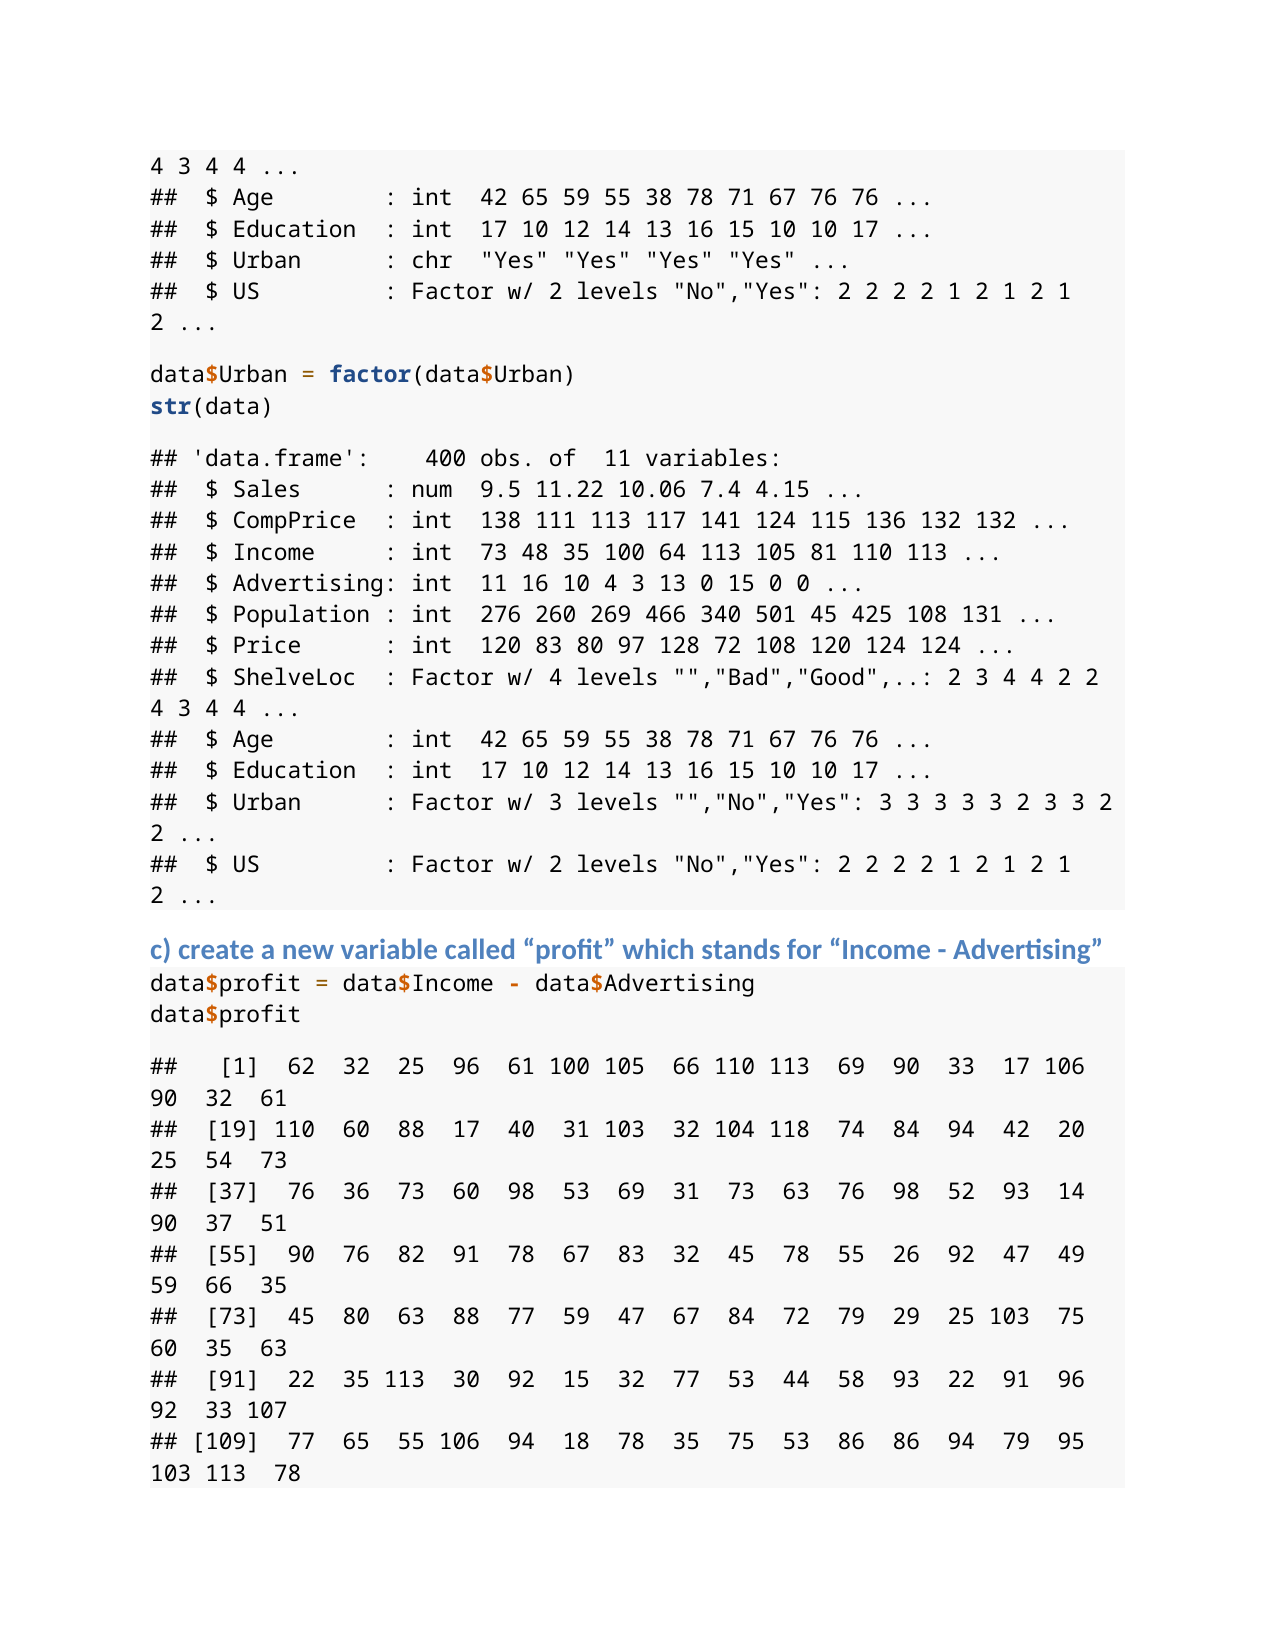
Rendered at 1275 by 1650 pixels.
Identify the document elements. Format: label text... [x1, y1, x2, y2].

text ## 'data.frame': 400 obs. of 11 variables: ## $ Sales : num 9.5 11.22 10.06 7.4 4.15 ... ## $ CompPrice : int 138 111 113 117 141 124 115 136 132 132 ... ## $ Income : int 73 48 35 100 64 113 105 81 110 113 ... ## $ Advertising: int 11 16 10 4 3 13 0 15 0 0 ... ## $ Population : int 276 260 269 466 340 501 45 425 108 131 ... ## $ Price : int 120 83 80 97 128 72 108 120 124 124 ... ## $ ShelveLoc : Factor w/ 4 levels "","Bad","Good",..: 2 3 4 4 2 2 4 3 4 4 ... ## $ Age : int 42 65 59 55 38 78 71 67 76 76 ... ## $ Education : int 17 10 12 14 13 16 15 10 10 17 ... ## $ Urban : Factor w/ 3 levels "","No","Yes": 3 3 3 3 3 2 3 3 2 2 ... ## $ US : Factor w/ 2 levels "No","Yes": 2 2 2 2 1 2 1 2 1 2 ... [150, 442, 1125, 910]
text data$profit = data$Income - data$Advertising data$profit [301, 967, 1125, 1029]
text data$Urban = factor(data$Urban) str(data) [150, 358, 1125, 421]
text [150, 1050, 1125, 1488]
subtitle c) create a new variable called “profit” which stands for “Income - Advertising” [150, 931, 1125, 967]
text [150, 150, 1125, 337]
